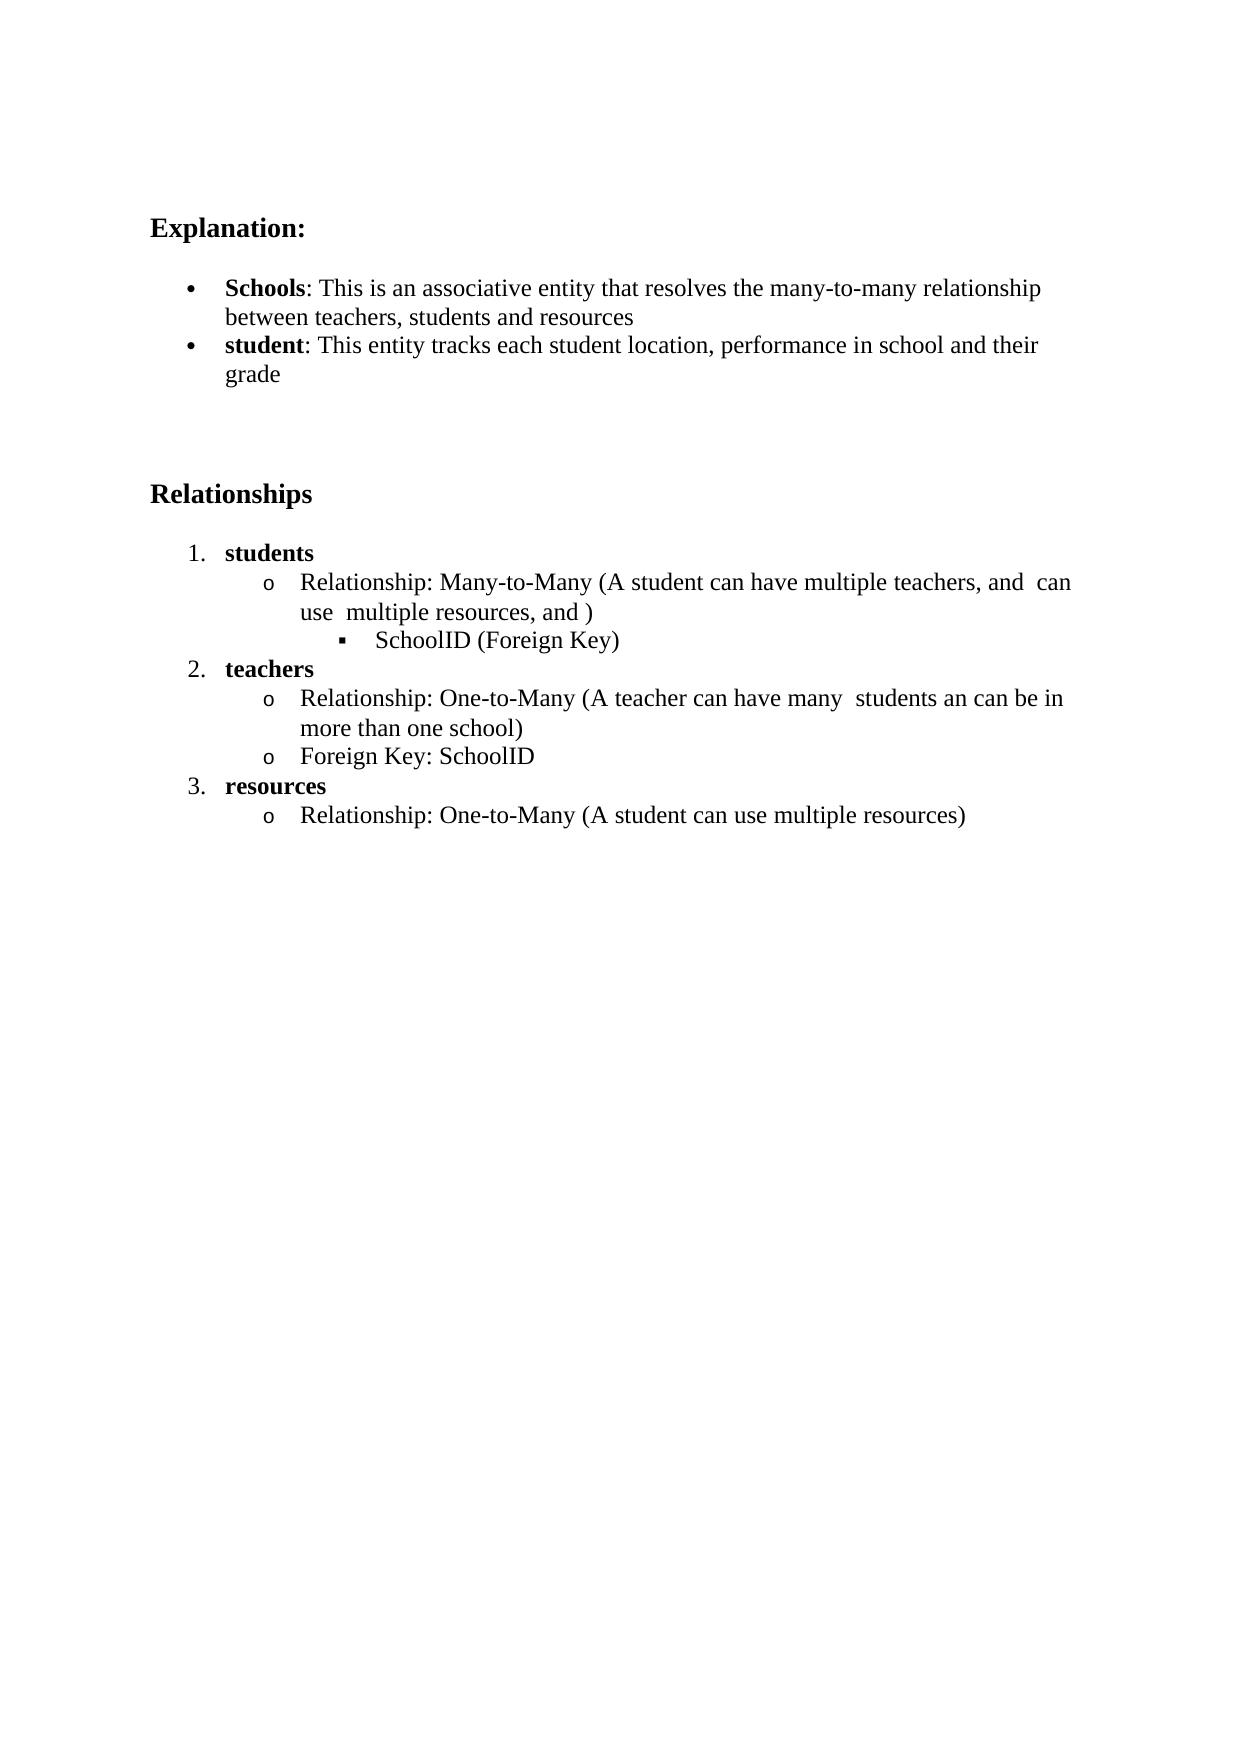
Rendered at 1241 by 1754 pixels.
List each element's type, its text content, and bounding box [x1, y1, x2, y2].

list Schools: This is an associative entity that resolves the many-to-many relationship between teachers, students and resources [187, 273, 1090, 331]
list resources [187, 771, 1090, 800]
list Relationship: One-to-Many (A teacher can have many students an can be in more than one school) [262, 683, 1090, 741]
list Foreign Key: SchoolID [262, 741, 1090, 771]
list teachers [187, 654, 1090, 683]
list student: This entity tracks each student location, performance in school and their grade [187, 331, 1090, 388]
list Relationship: Many-to-Many (A student can have multiple teachers, and can use multiple resources, and ) [262, 567, 1090, 626]
list students [187, 538, 1090, 567]
list Relationship: One-to-Many (A student can use multiple resources) [262, 800, 1090, 829]
list SchoolID (Foreign Key) [337, 626, 1090, 654]
text Explanation: [150, 212, 1090, 244]
text Relationships [150, 477, 1090, 509]
